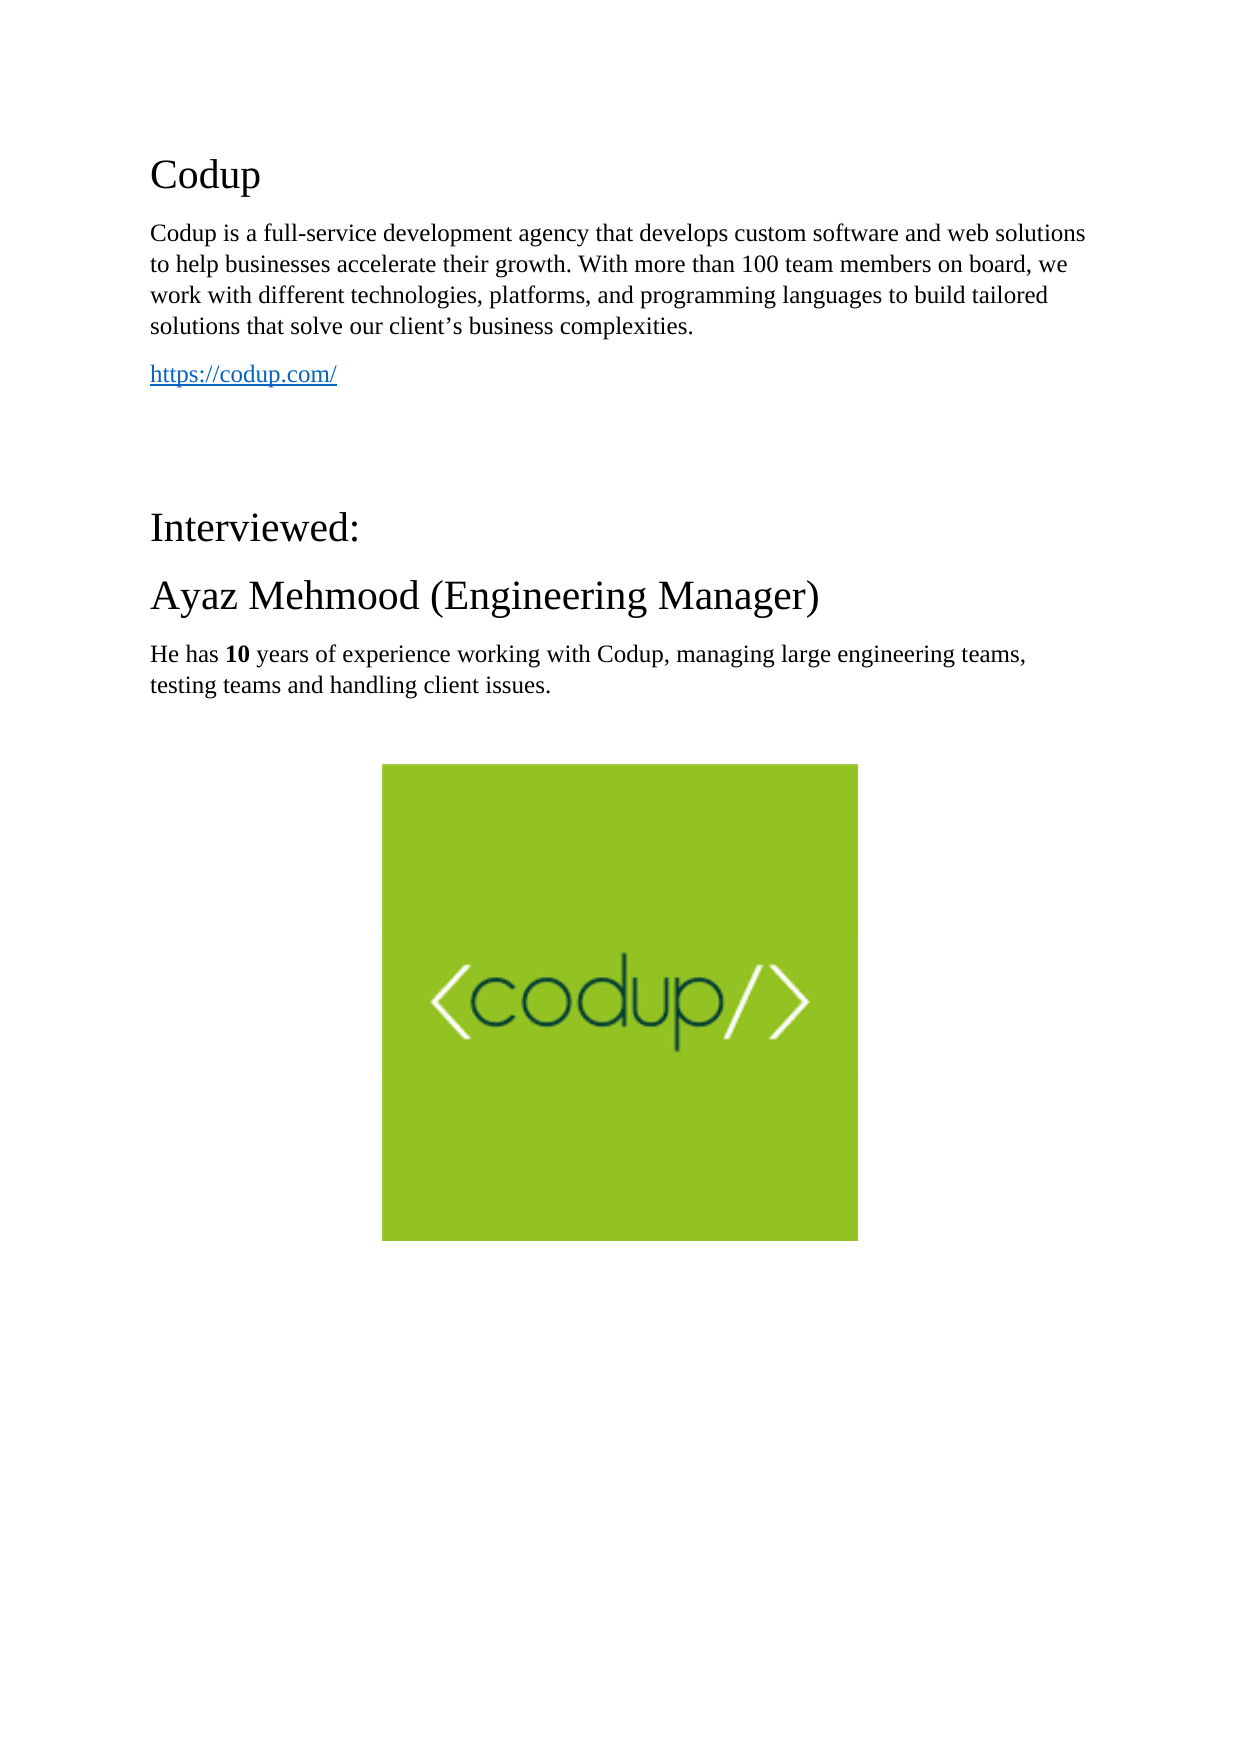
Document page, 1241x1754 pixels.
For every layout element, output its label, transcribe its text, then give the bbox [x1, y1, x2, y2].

text https://codup.com/ [150, 359, 1090, 388]
text Interviewed: [150, 502, 1090, 550]
text Codup [150, 150, 1090, 198]
text Ayaz Mehmood (Engineering Manager) [150, 571, 1090, 618]
text He has 10 years of experience working with Codup, managing large engineering teams, testing teams and handling client issues. [150, 639, 1090, 699]
text Codup is a full-service development agency that develops custom software and web solutions to help businesses accelerate their growth. With more than 100 team members on board, we work with different technologies, platforms, and programming languages to build tailored solutions that solve our client’s business complexities. [150, 218, 1090, 340]
picture [382, 764, 859, 1241]
